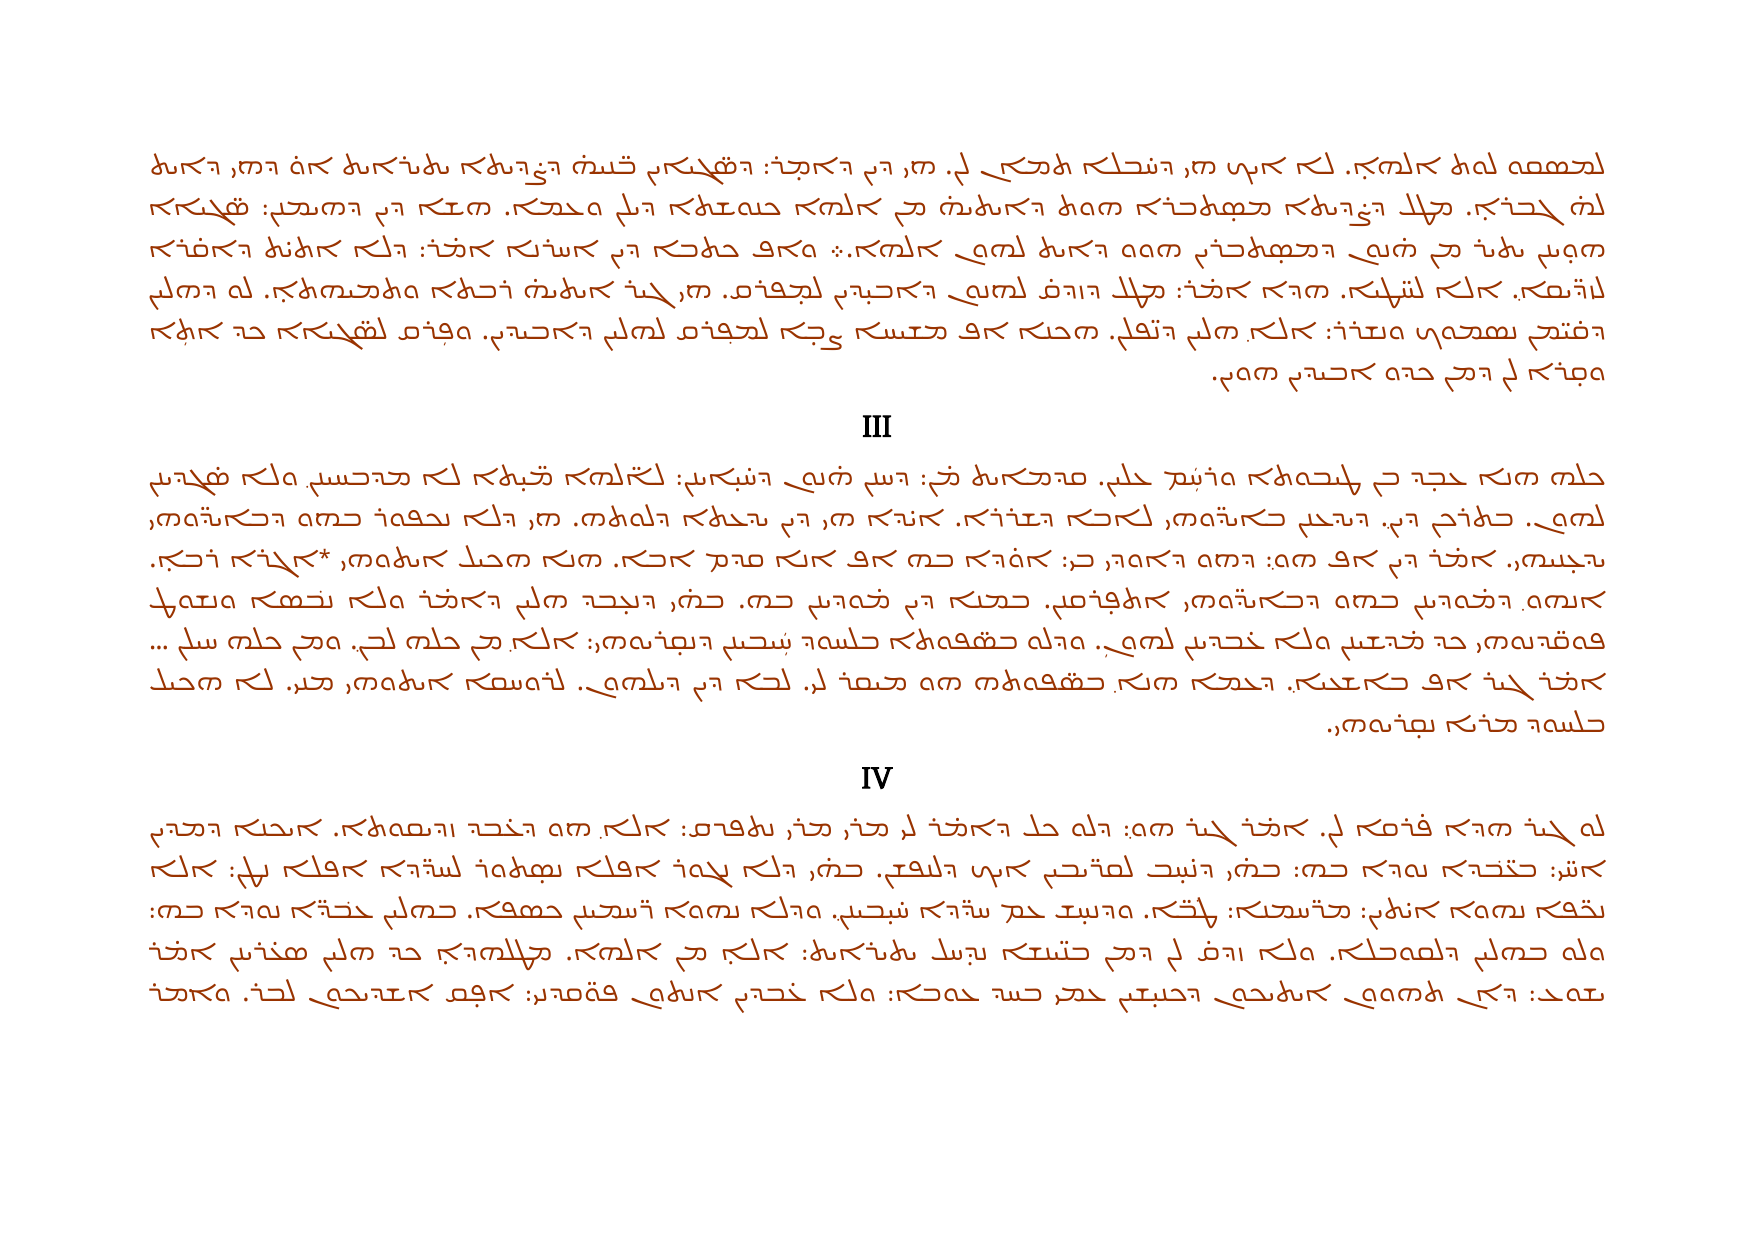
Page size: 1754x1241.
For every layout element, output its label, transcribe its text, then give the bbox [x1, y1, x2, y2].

text IV [148, 759, 1606, 797]
text III [148, 407, 1606, 446]
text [148, 148, 1606, 394]
text ܟܠܗ ܗܢܐ ܥܒ̣ܕ ܒܢ ܛܝܒܘܬܐ ܘܪܚܲܡ ܥܠܝܢ. ܩܕܡܐܝܬ ܡ̇ܢ: ܕܚܢܢ ܗ̇ܢܘܢ ܕܚ̇ܝ̣ܐܝܢܢ: ܠܐ̈ܠܗܐ ܡ̈ܝ̣ܬܐ ܠܐ ܡܕܒܚܝܢܢ݂ ܘܠܐ ܣ̇ܓܕܝܢܢ ܠܗܘܢ. ܒܬܪܟܢ ܕܝܢ݂. ܕܝܕܥܢܢ ܒܐܝܕ̈ܘܗܝ ܠܐܒܐ ܕܫܪܪܐ. ܐܝ̇ܕܐ ܗܝ ܕܝܢ ܝܕܥܬܐ ܕܠܘܬܗ. ܗ݀ܝ ܕܠܐ ܢܟܦܘܪ ܒܗ݀ܘ ܕܒܐܝܕ̈ܘܗܝ ܝܕܥ̣ܢܝܗܝ. ܐܡ̇ܪ ܕܝܢ ܐܦ ܗܘ݂: ܕܗ݀ܘ ܕܐܘܕܝ ܒܝ: ܐܘ̇ܕܐ ܒܗ ܐܦ ܐܢܐ ܩܕܡ ܐܒܐ. ܗܢܐ ܗܟܝܠ ܐܝܬܘܗܝ *ܐܓܪܐ ܪܒܐ̣. ܐܢܗܘ݂ ܕܡ̇ܘܕܝܢܢ ܒܗ݀ܘ ܕܒܐܝܕ̈ܘܗܝ ܐܬܦ̣ܪܩܢܢ. ܒܡܢܐ ܕܝܢ ܡ̇ܘܕܝܢܢ ܒܗ. ܒܗ̇ܝ ܕܢܥ̣ܒܕ ܗܠܝܢ ܕܐܡ̇ܪ ܘܠܐ ܢܒ݁ܣܐ ܘܢܫܘܛ ܦܘܩ̈ܕܢܘܗܝ ܟܕ ܡ̇ܕܫܝܢܢ ܘܠܐ ܥ̇ܒܕܝܢܢ ܠܗܘܢܼ. ܘܕܠܘ ܒܣ̈ܦܘܬܐ ܒܠܚܘܕ ܚܲܝܒܝܢܢ ܕܢܩ̣ܪܝܘܗܝ: ܐܠܐ݂ ܡܢ ܟܠܗ ܠܒܢ݂. ܘܡܢ ܟܠܗ ܚܝܠܢ … ܐܡ̇ܪ ܓܝܪ ܐܦ ܒܐܫܥܝܐ݂. ܕܥܡܐ ܗܢܐ݂ ܒܣ̈ܦܘܬܗ ܗܘ ܡܝܩܪ ܠܝ. ܠܒܐ ܕܝܢ ܕܝܠܗܘܢ. ܠܪܘܚܩܐ ܐܝܬܘܗܝ ܡܢܝ. ܠܐ ܗܟܝܠ ܒܠܚܘܕ ܡܪܝܐ ܢܩ̣ܪܝܘܗܝ. [148, 458, 1606, 746]
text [148, 810, 1606, 1015]
